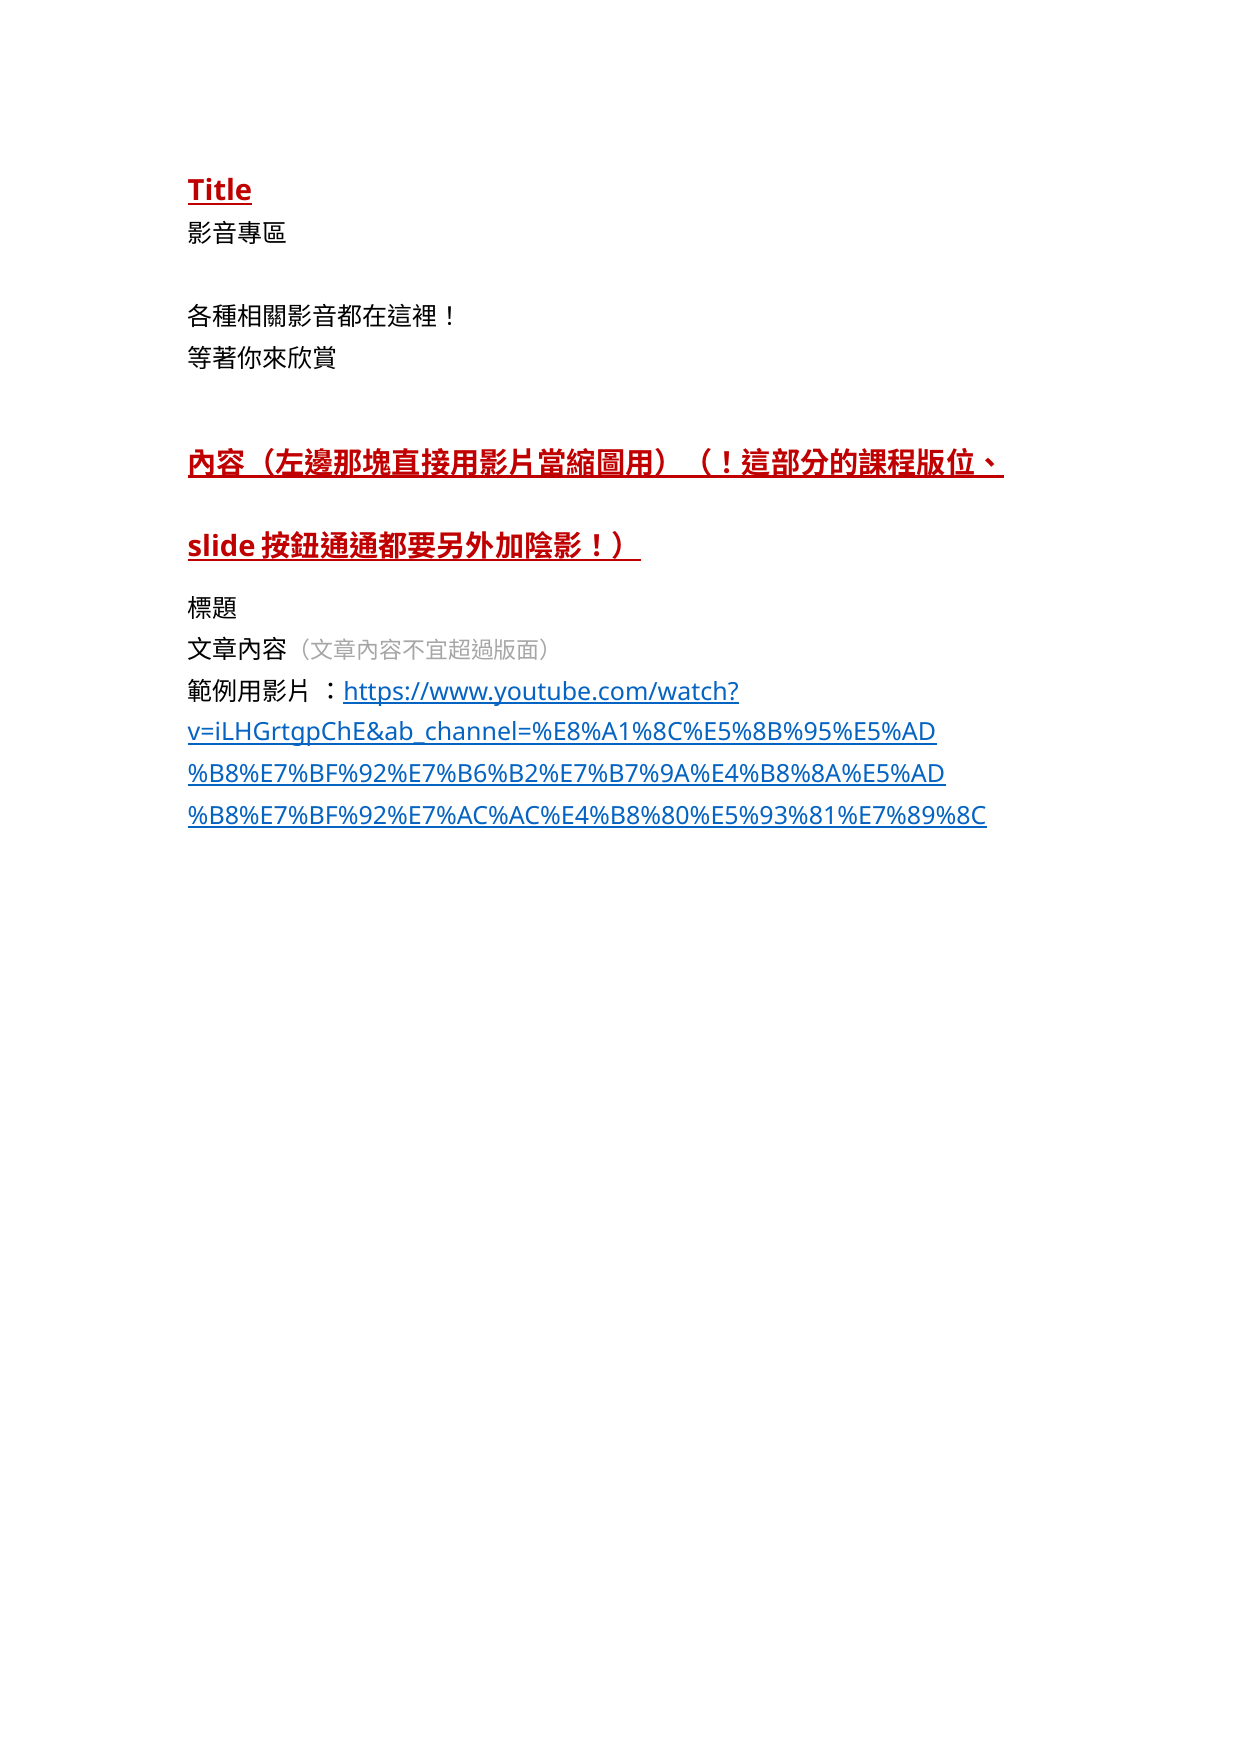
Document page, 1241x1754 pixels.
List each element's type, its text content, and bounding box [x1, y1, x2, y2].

text 各種相關影音都在這裡！ [187, 294, 1053, 335]
text 標題 [187, 585, 1053, 627]
text 等著你來欣賞 [187, 335, 1053, 377]
text 文章內容（文章內容不宜超過版面） [187, 627, 1053, 669]
text 內容（左邊那塊直接用影片當縮圖用）（！這部分的課程版位、slide按鈕通通都要另外加陰影！） [187, 419, 1053, 585]
text 範例用影片 ：https://www.youtube.com/watch?v=iLHGrtgpChE&ab_channel=%E8%A1%8C%E5%8B%95%E5%AD%B8%E7%BF%92%E7%B6%B2%E7%B7%9A%E4%B8%8A%E5%AD%B8%E7%BF%92%E7%AC%AC%E4%B8%80%E5%93%81%E7%89%8C [187, 669, 1053, 835]
text Title [187, 169, 1053, 210]
text 影音專區 [187, 210, 1053, 252]
